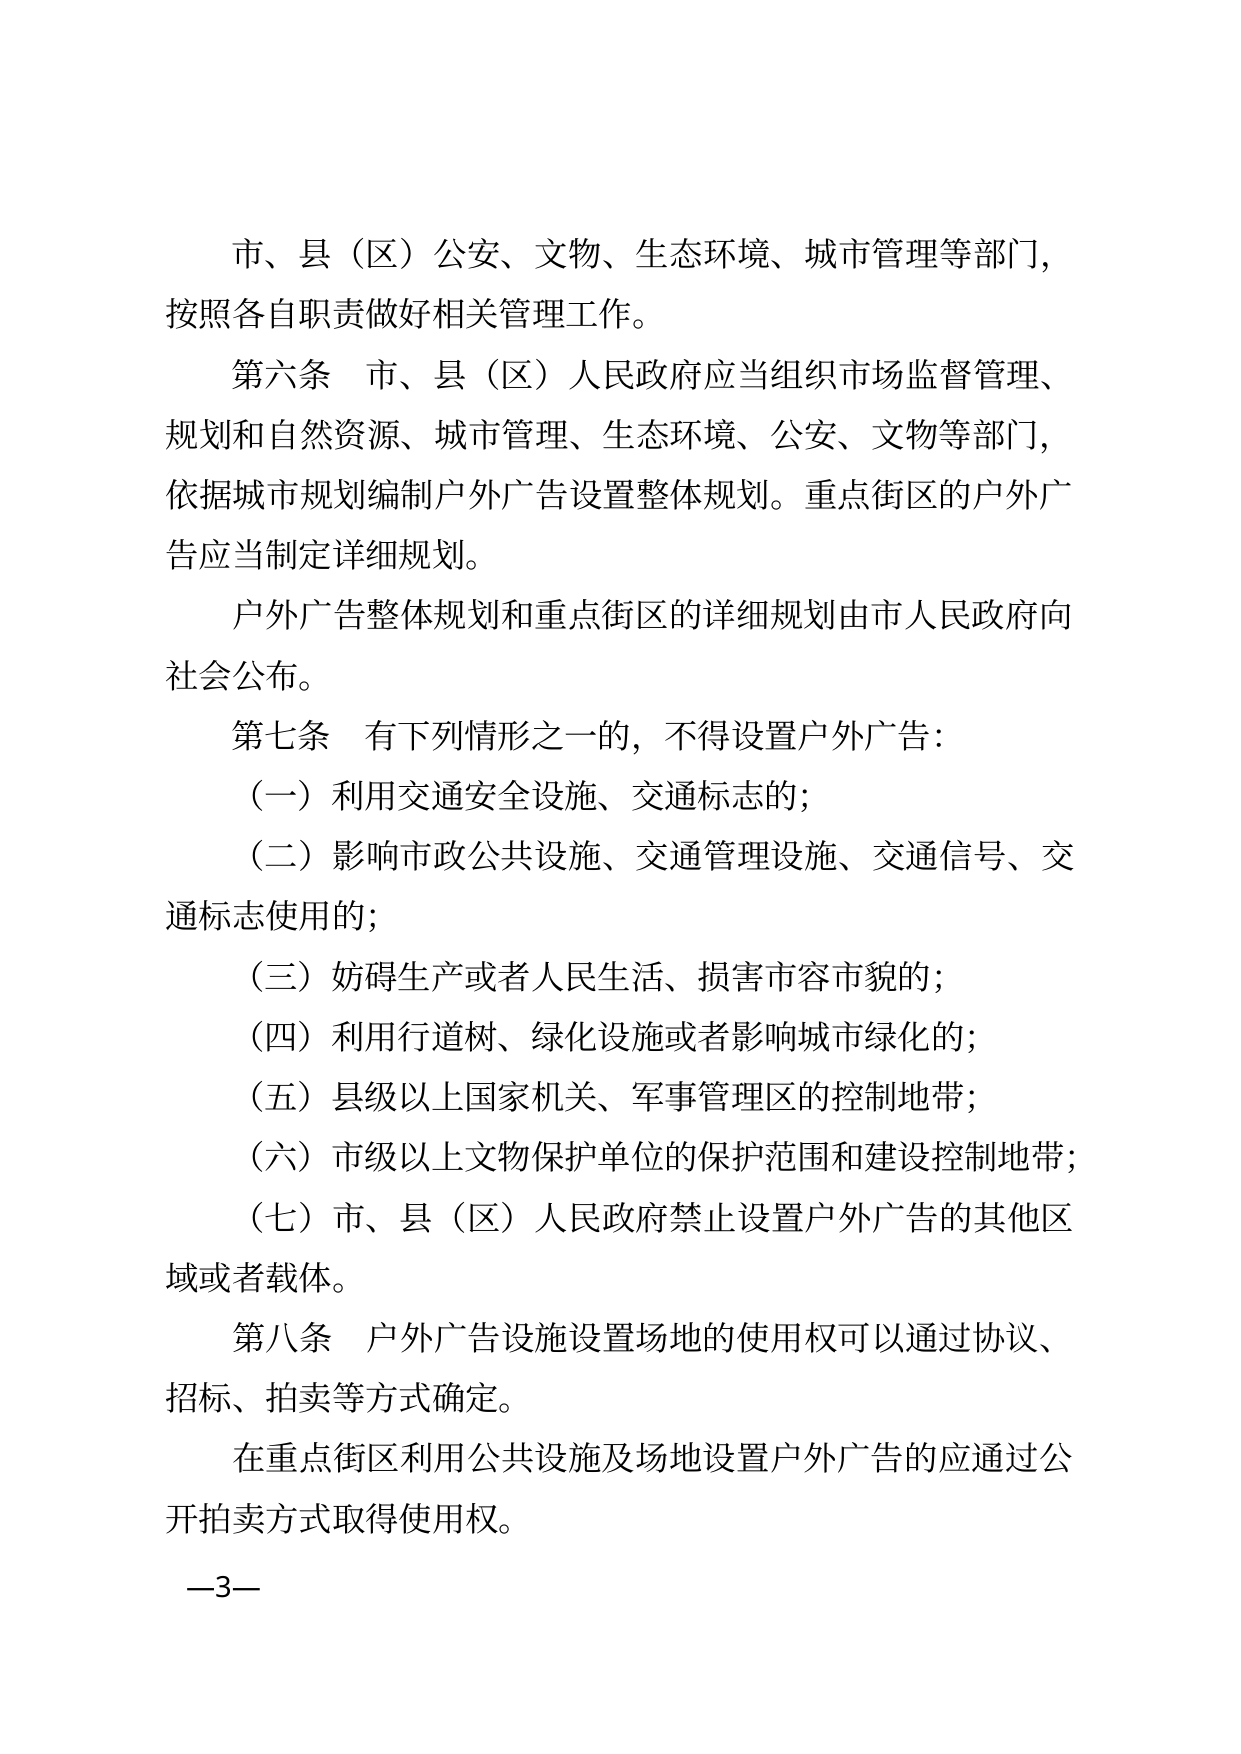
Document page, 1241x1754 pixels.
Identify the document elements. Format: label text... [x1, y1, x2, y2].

text （五）县级以上国家机关、军事管理区的控制地带； [165, 1061, 1075, 1122]
text （三）妨碍生产或者人民生活、损害市容市貌的； [165, 941, 1075, 1001]
text 市、县（区）公安、文物、生态环境、城市管理等部门，按照各自职责做好相关管理工作。 [165, 218, 1075, 339]
text 在重点街区利用公共设施及场地设置户外广告的应通过公开拍卖方式取得使用权。 [165, 1423, 1075, 1543]
text （二）影响市政公共设施、交通管理设施、交通信号、交通标志使用的； [165, 821, 1075, 941]
text 第六条 市、县（区）人民政府应当组织市场监督管理、规划和自然资源、城市管理、生态环境、公安、文物等部门，依据城市规划编制户外广告设置整体规划。重点街区的户外广告应当制定详细规划。 [165, 339, 1075, 580]
text 户外广告整体规划和重点街区的详细规划由市人民政府向社会公布。 [165, 580, 1075, 700]
text （六）市级以上文物保护单位的保护范围和建设控制地带； [165, 1122, 1075, 1182]
text （一）利用交通安全设施、交通标志的； [165, 760, 1075, 821]
text 第八条 户外广告设施设置场地的使用权可以通过协议、招标、拍卖等方式确定。 [165, 1302, 1075, 1423]
text 第七条 有下列情形之一的，不得设置户外广告： [165, 700, 1075, 760]
text （四）利用行道树、绿化设施或者影响城市绿化的； [165, 1001, 1075, 1061]
text （七）市、县（区）人民政府禁止设置户外广告的其他区域或者载体。 [165, 1182, 1075, 1302]
